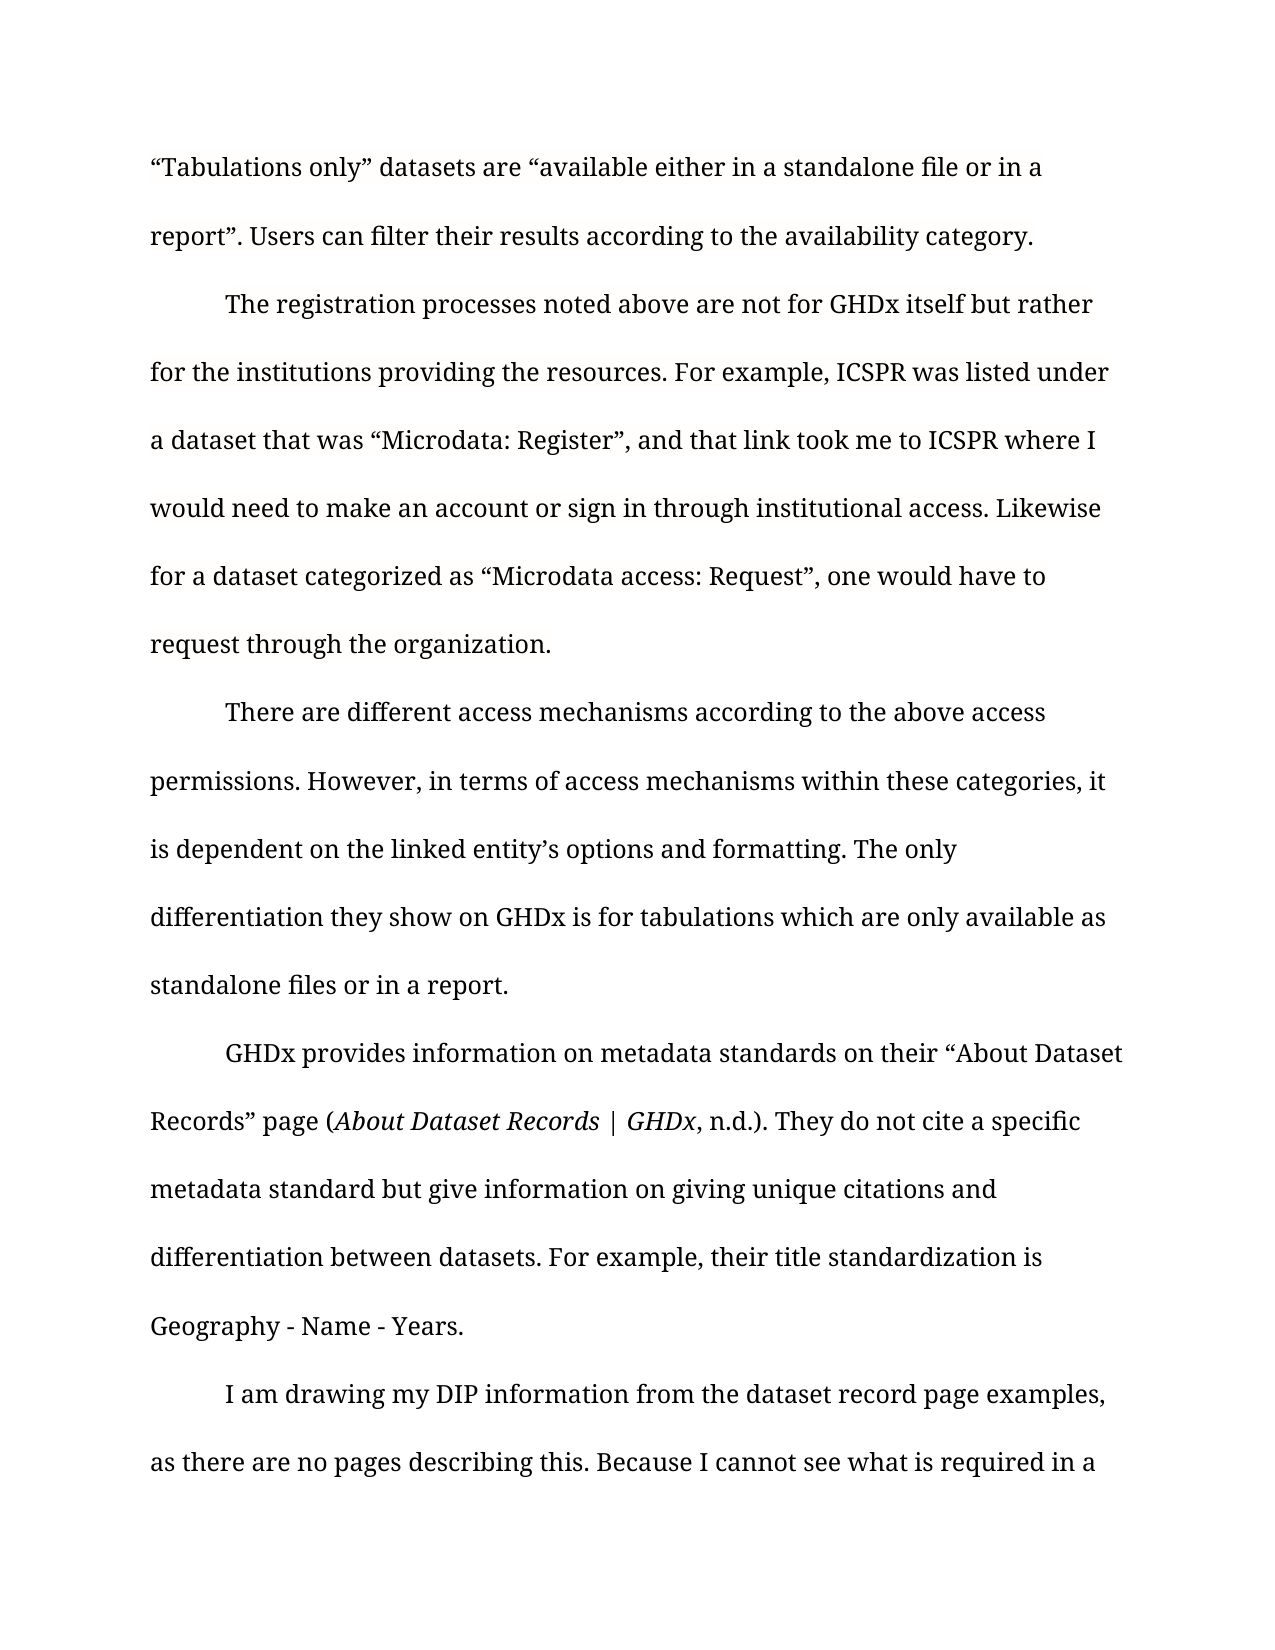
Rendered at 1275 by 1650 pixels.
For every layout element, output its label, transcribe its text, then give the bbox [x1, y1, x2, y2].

text There are different access mechanisms according to the above access permissions. However, in terms of access mechanisms within these categories, it is dependent on the linked entity’s options and formatting. The only differentiation they show on GHDx is for tabulations which are only available as standalone files or in a report. [150, 695, 1125, 1002]
text The registration processes noted above are not for GHDx itself but rather for the institutions providing the resources. For example, ICSPR was listed under a dataset that was “Microdata: Register”, and that link took me to ICSPR where I would need to make an account or sign in through institutional access. Likewise for a dataset categorized as “Microdata access: Request”, one would have to request through the organization. [150, 286, 1125, 661]
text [150, 150, 1125, 252]
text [150, 1376, 1125, 1478]
text GHDx provides information on metadata standards on their “About Dataset Records” page (About Dataset Records | GHDx, n.d.). They do not cite a specific metadata standard but give information on giving unique citations and differentiation between datasets. For example, their title standardization is Geography - Name - Years. [150, 1036, 1125, 1342]
